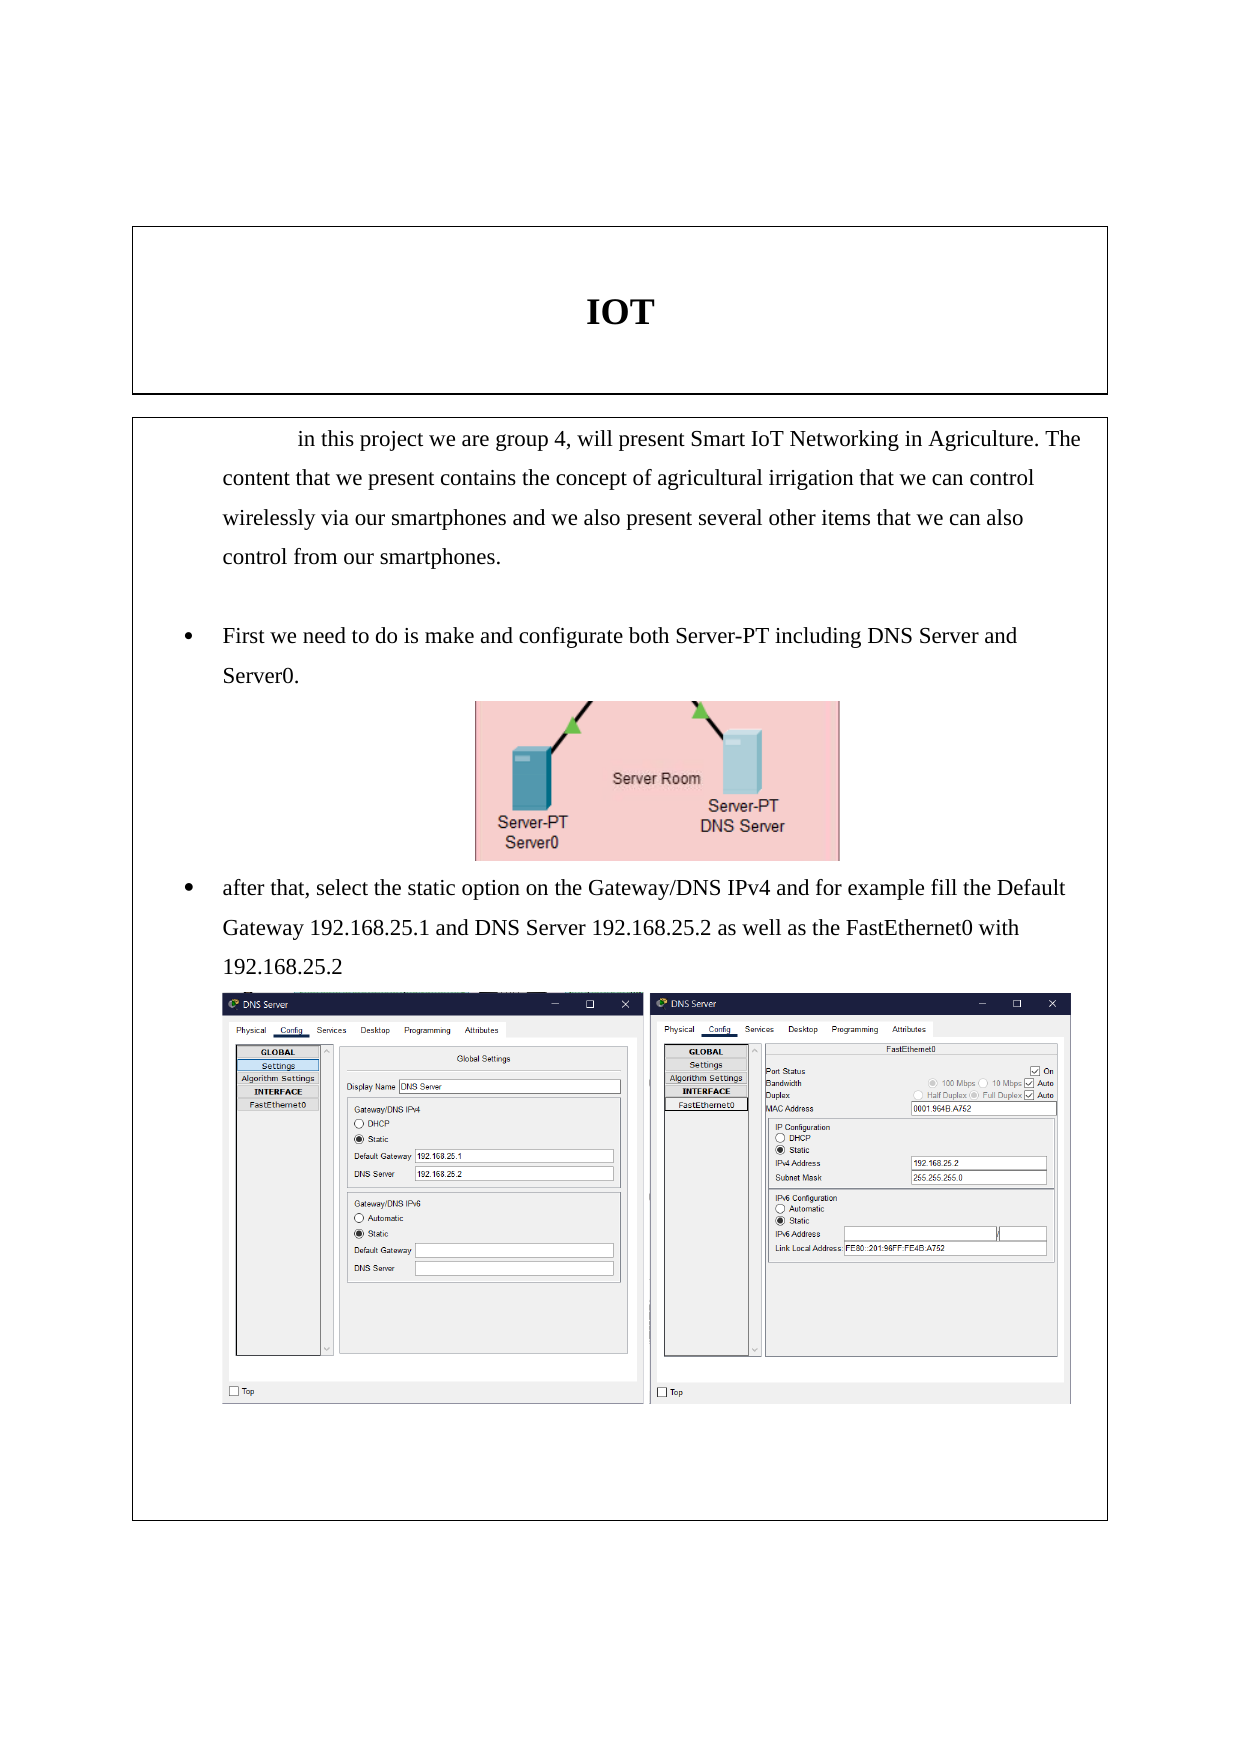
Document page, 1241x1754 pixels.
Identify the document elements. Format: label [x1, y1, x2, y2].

picture [222, 992, 644, 1404]
picture [649, 993, 1071, 1404]
picture [475, 701, 840, 861]
